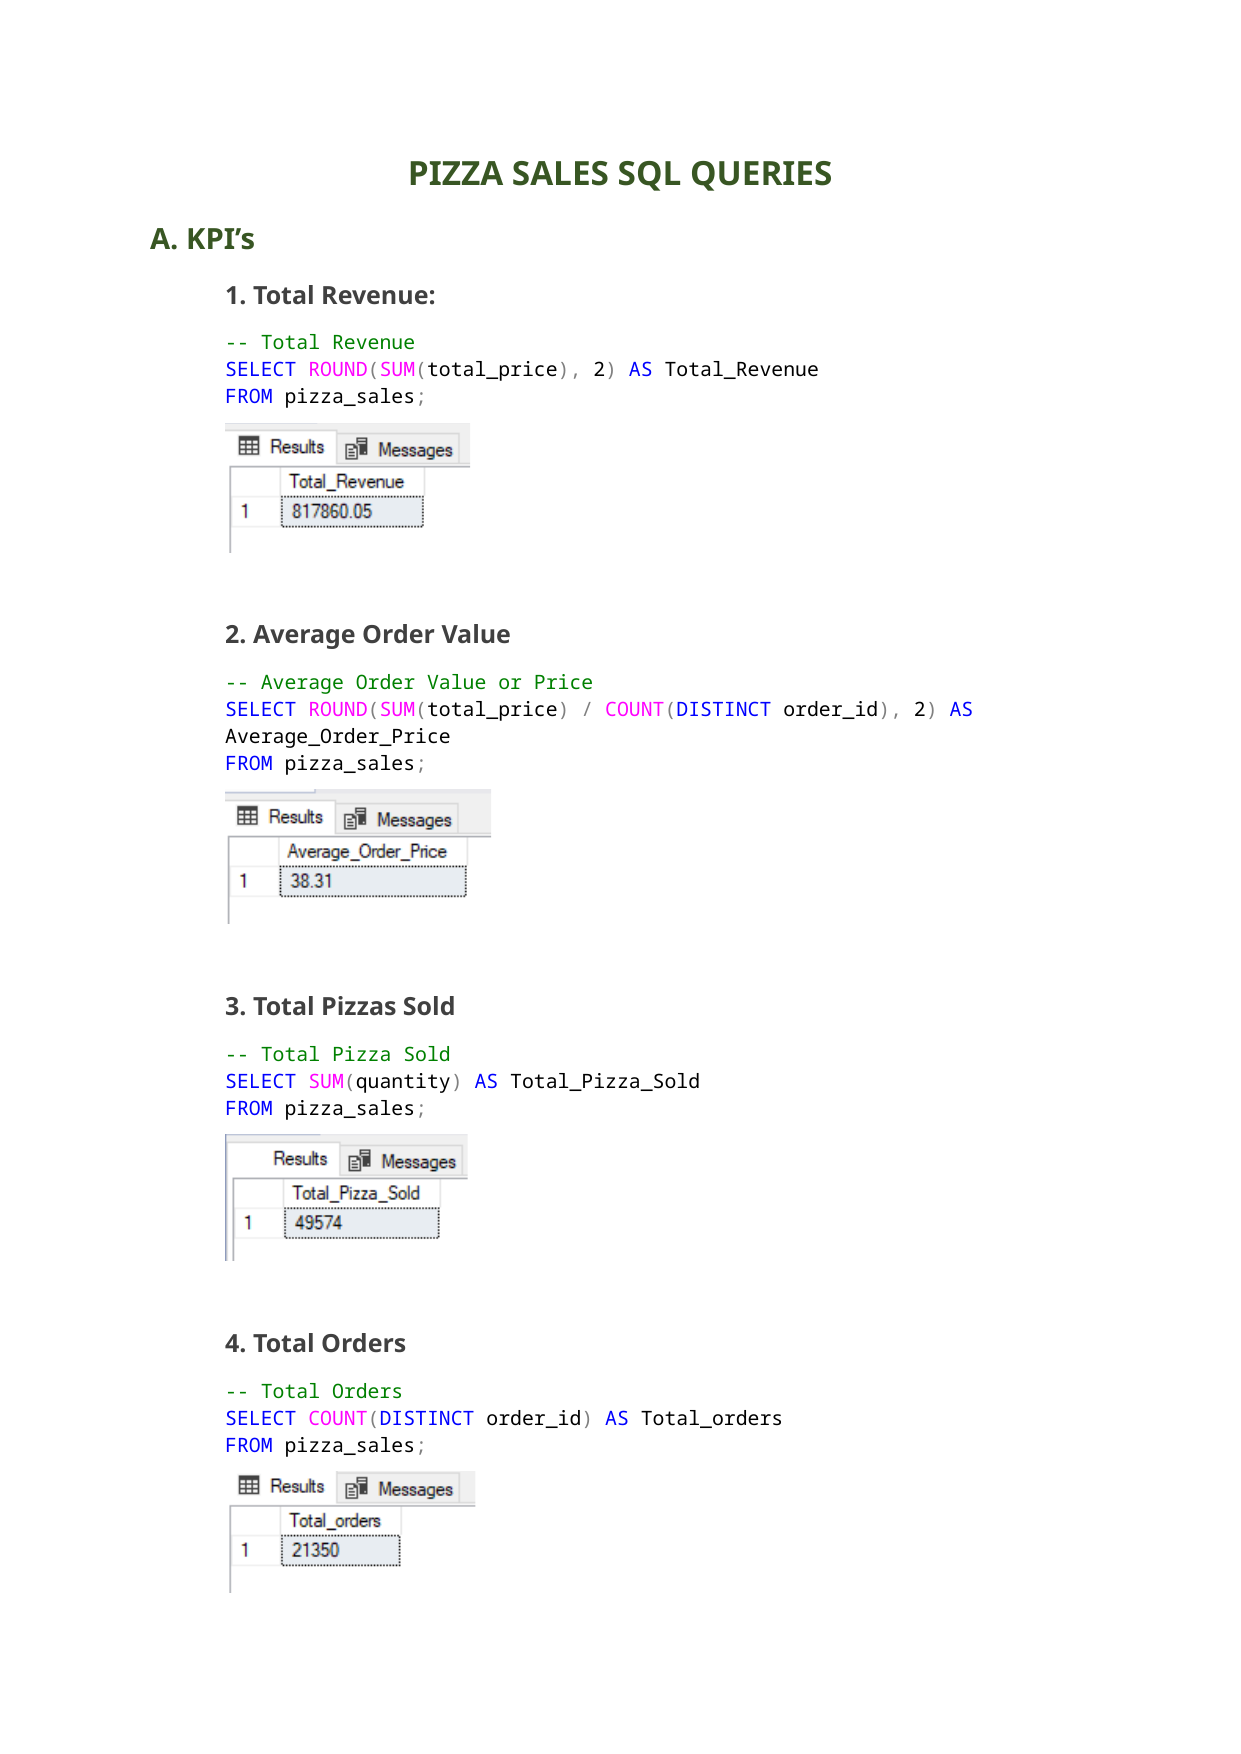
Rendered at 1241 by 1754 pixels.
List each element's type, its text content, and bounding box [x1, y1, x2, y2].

text 2. Average Order Value [225, 617, 1090, 651]
text -- Average Order Value or Price [225, 668, 1090, 695]
text SELECT ROUND(SUM(total_price) / COUNT(DISTINCT order_id), 2) AS Average_Order_Price [225, 695, 1090, 749]
picture [225, 1471, 476, 1593]
text FROM pizza_sales; [225, 749, 1090, 776]
picture [225, 1134, 468, 1261]
text -- Total Revenue [225, 329, 1090, 356]
text 1. Total Revenue: [225, 278, 1090, 312]
text SELECT ROUND(SUM(total_price), 2) AS Total_Revenue [225, 356, 1090, 383]
text SELECT SUM(quantity) AS Total_Pizza_Sold [225, 1067, 1090, 1094]
picture [225, 789, 492, 924]
text -- Total Orders [225, 1377, 1090, 1404]
text A. KPI’s [150, 218, 1090, 258]
picture [225, 423, 471, 553]
text 4. Total Orders [225, 1326, 1090, 1360]
text SELECT COUNT(DISTINCT order_id) AS Total_orders [225, 1404, 1090, 1431]
text -- Total Pizza Sold [225, 1040, 1090, 1067]
text FROM pizza_sales; [225, 383, 1090, 409]
text FROM pizza_sales; [225, 1094, 1090, 1121]
text 3. Total Pizzas Sold [225, 989, 1090, 1023]
subtitle PIZZA SALES SQL QUERIES [150, 150, 1090, 195]
text FROM pizza_sales; [225, 1431, 1090, 1458]
